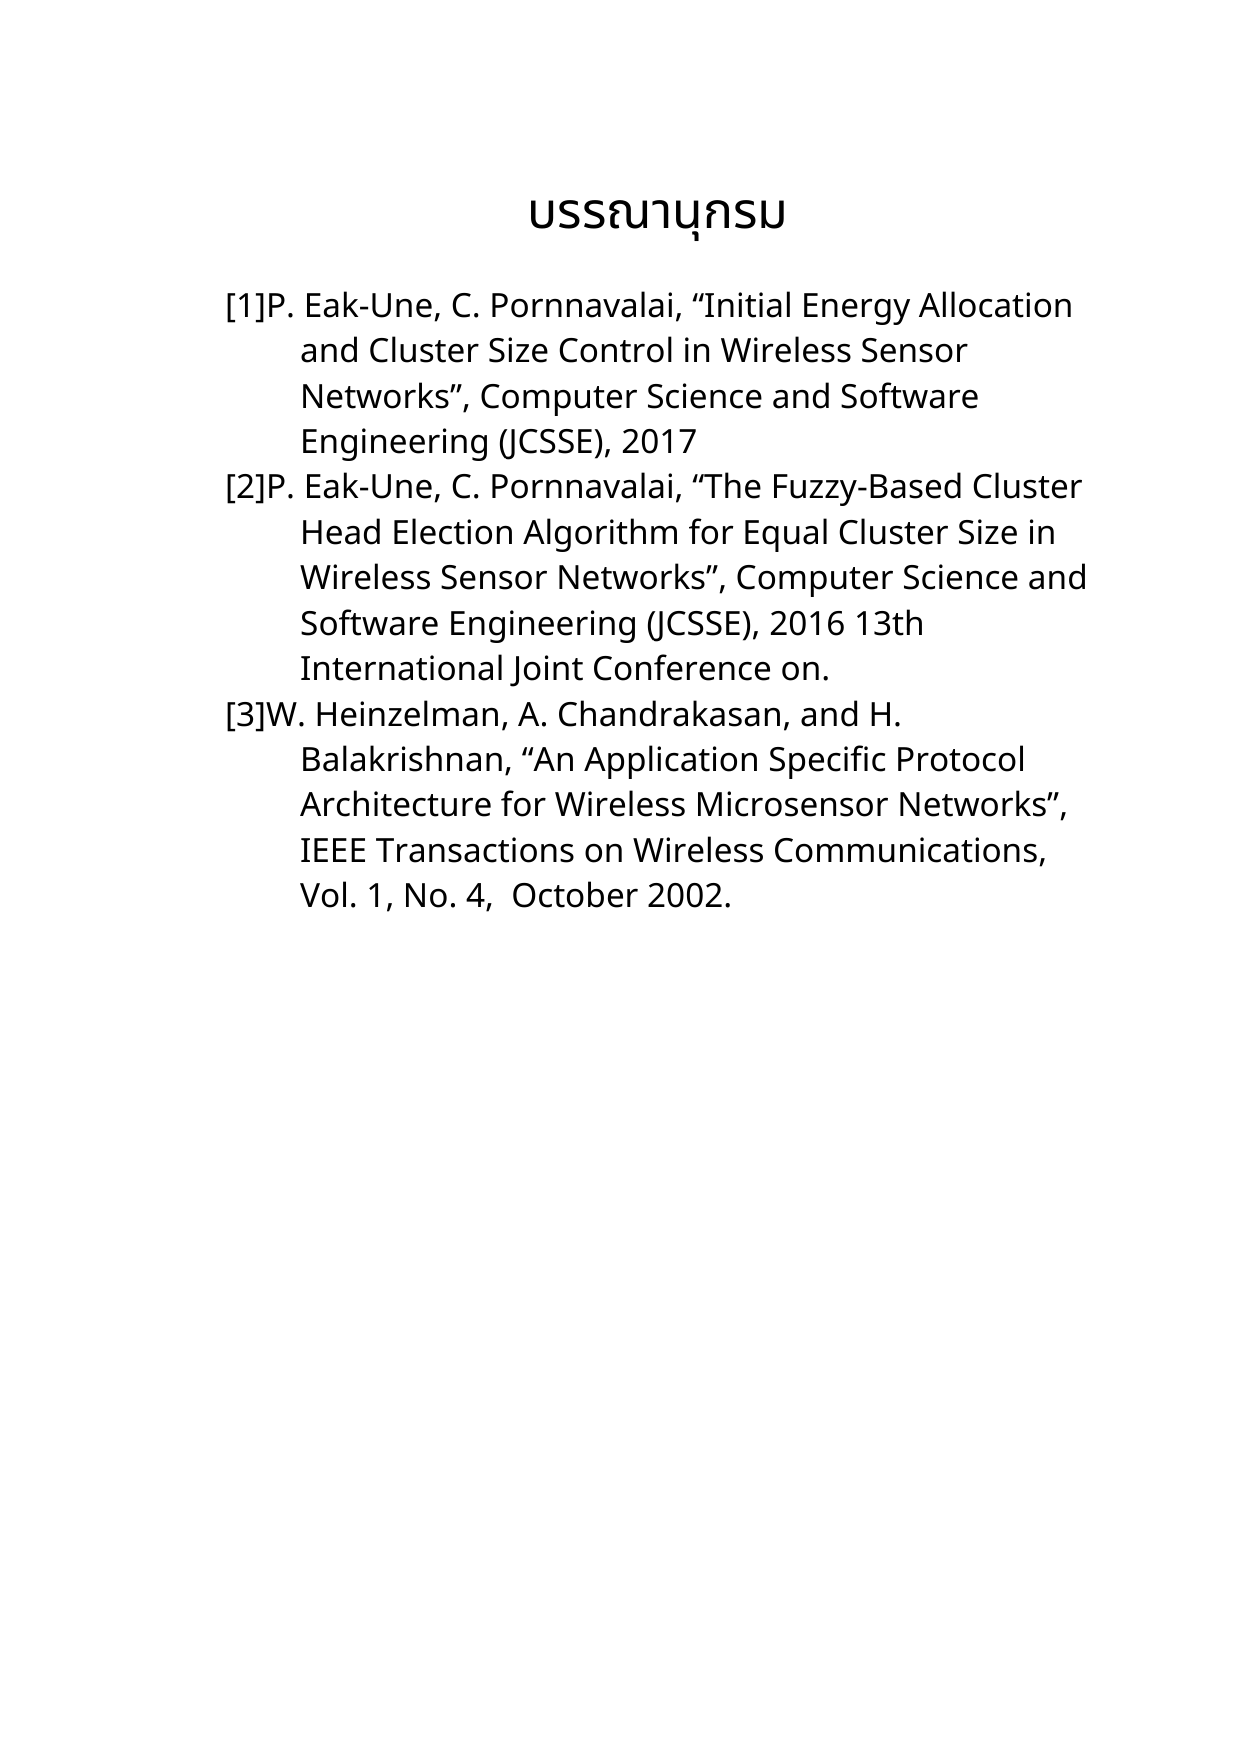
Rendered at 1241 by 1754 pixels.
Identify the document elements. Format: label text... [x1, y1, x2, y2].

text [3]W. Heinzelman, A. Chandrakasan, and H. Balakrishnan, “An Application Specific Protocol Architecture for Wireless Microsensor Networks”, IEEE Transactions on Wireless Communications, Vol. 1, No. 4, October 2002. [225, 690, 1090, 917]
text [1]P. Eak-Une, C. Pornnavalai, “Initial Energy Allocation and Cluster Size Control in Wireless Sensor Networks”, Computer Science and Software Engineering (JCSSE), 2017 [225, 282, 1090, 463]
text บรรณานุกรม [225, 175, 1090, 251]
text [2]P. Eak-Une, C. Pornnavalai, “The Fuzzy-Based Cluster Head Election Algorithm for Equal Cluster Size in Wireless Sensor Networks”, Computer Science and Software Engineering (JCSSE), 2016 13th International Joint Conference on. [225, 463, 1090, 690]
